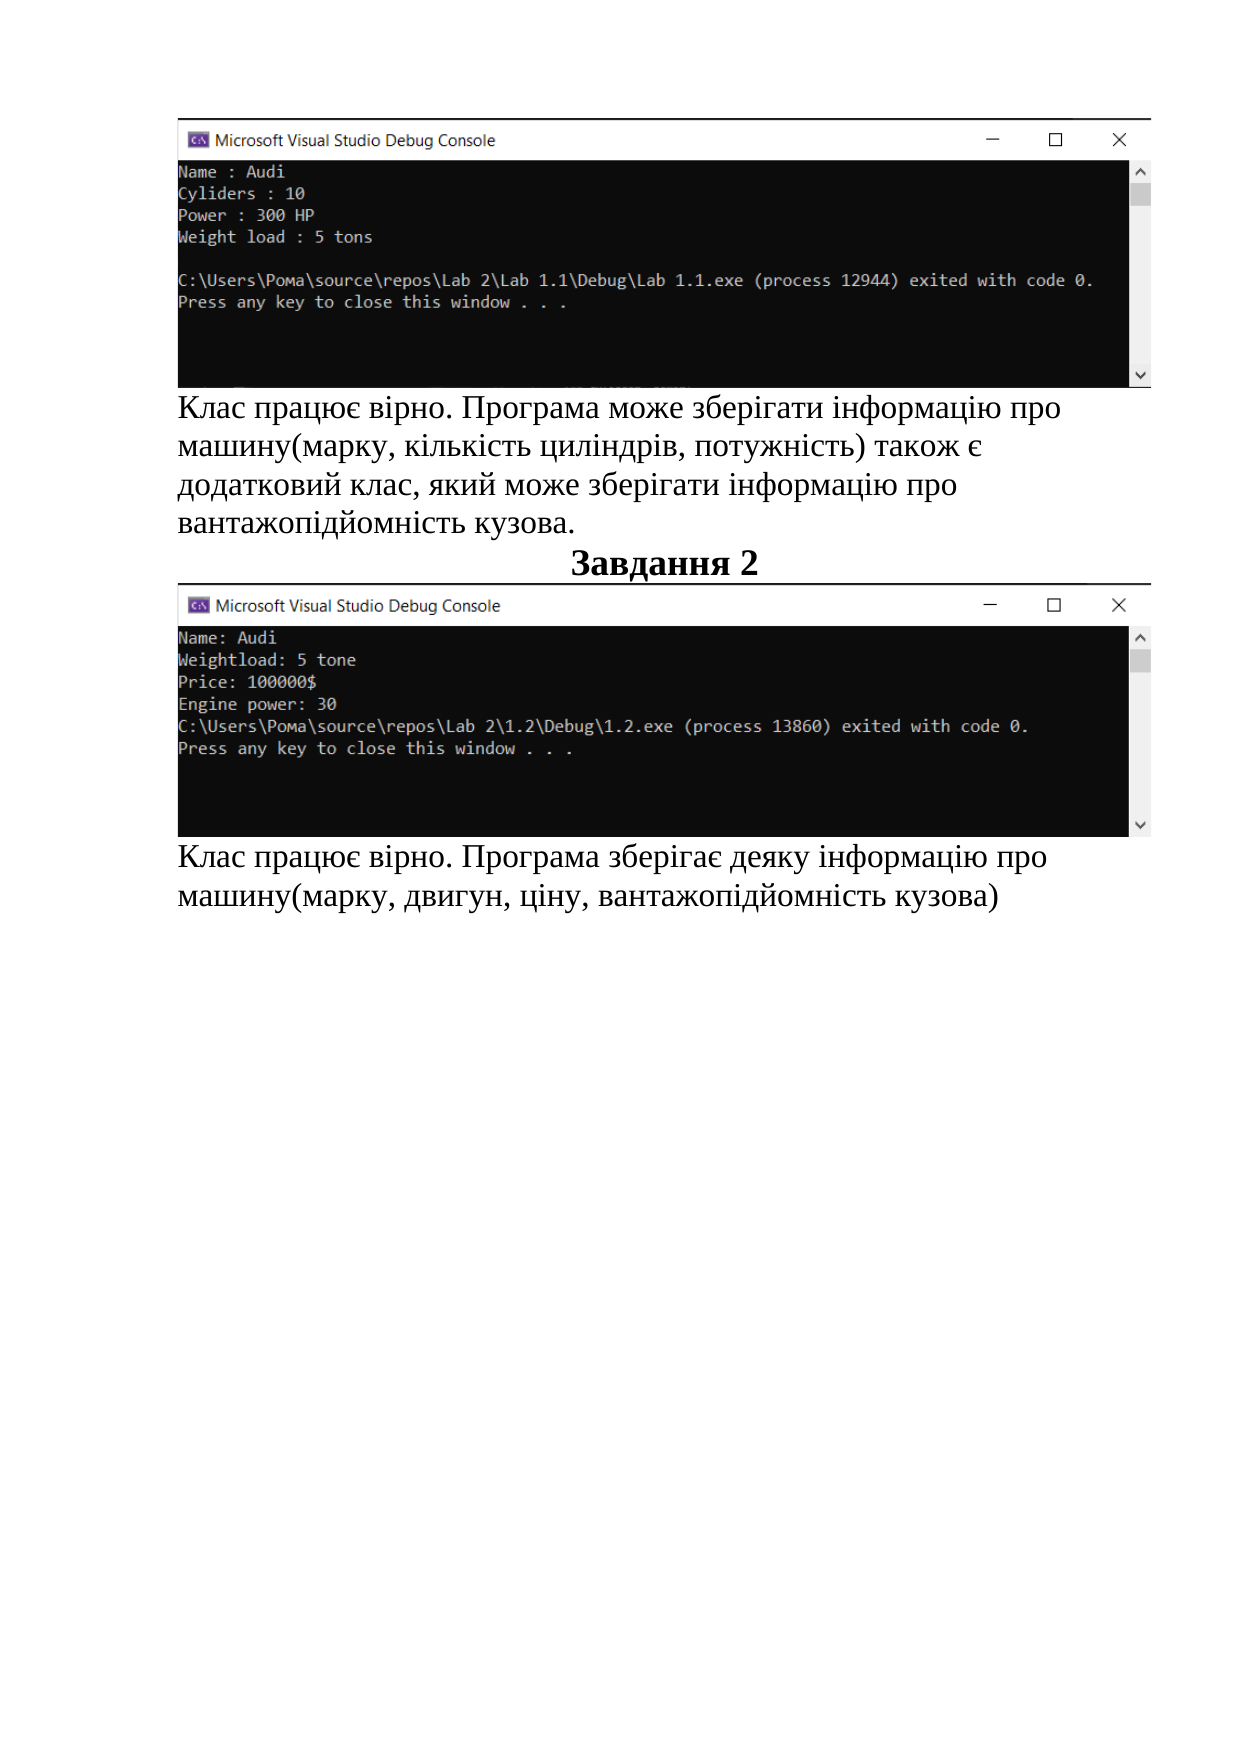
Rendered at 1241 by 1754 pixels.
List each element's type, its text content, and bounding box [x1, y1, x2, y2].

picture [177, 583, 1152, 837]
list Клас працює вірно. Програма зберігає деяку інформацію про машину(марку, двигун, ціну, вантажопідйомність кузова) [177, 837, 1152, 913]
picture [177, 118, 1152, 388]
list Завдання 2 [177, 541, 1152, 583]
list Клас працює вірно. Програма може зберігати інформацію про машину(марку, кількість циліндрів, потужність) також є додатковий клас, який може зберігати інформацію про вантажопідйомність кузова. [177, 388, 1152, 541]
